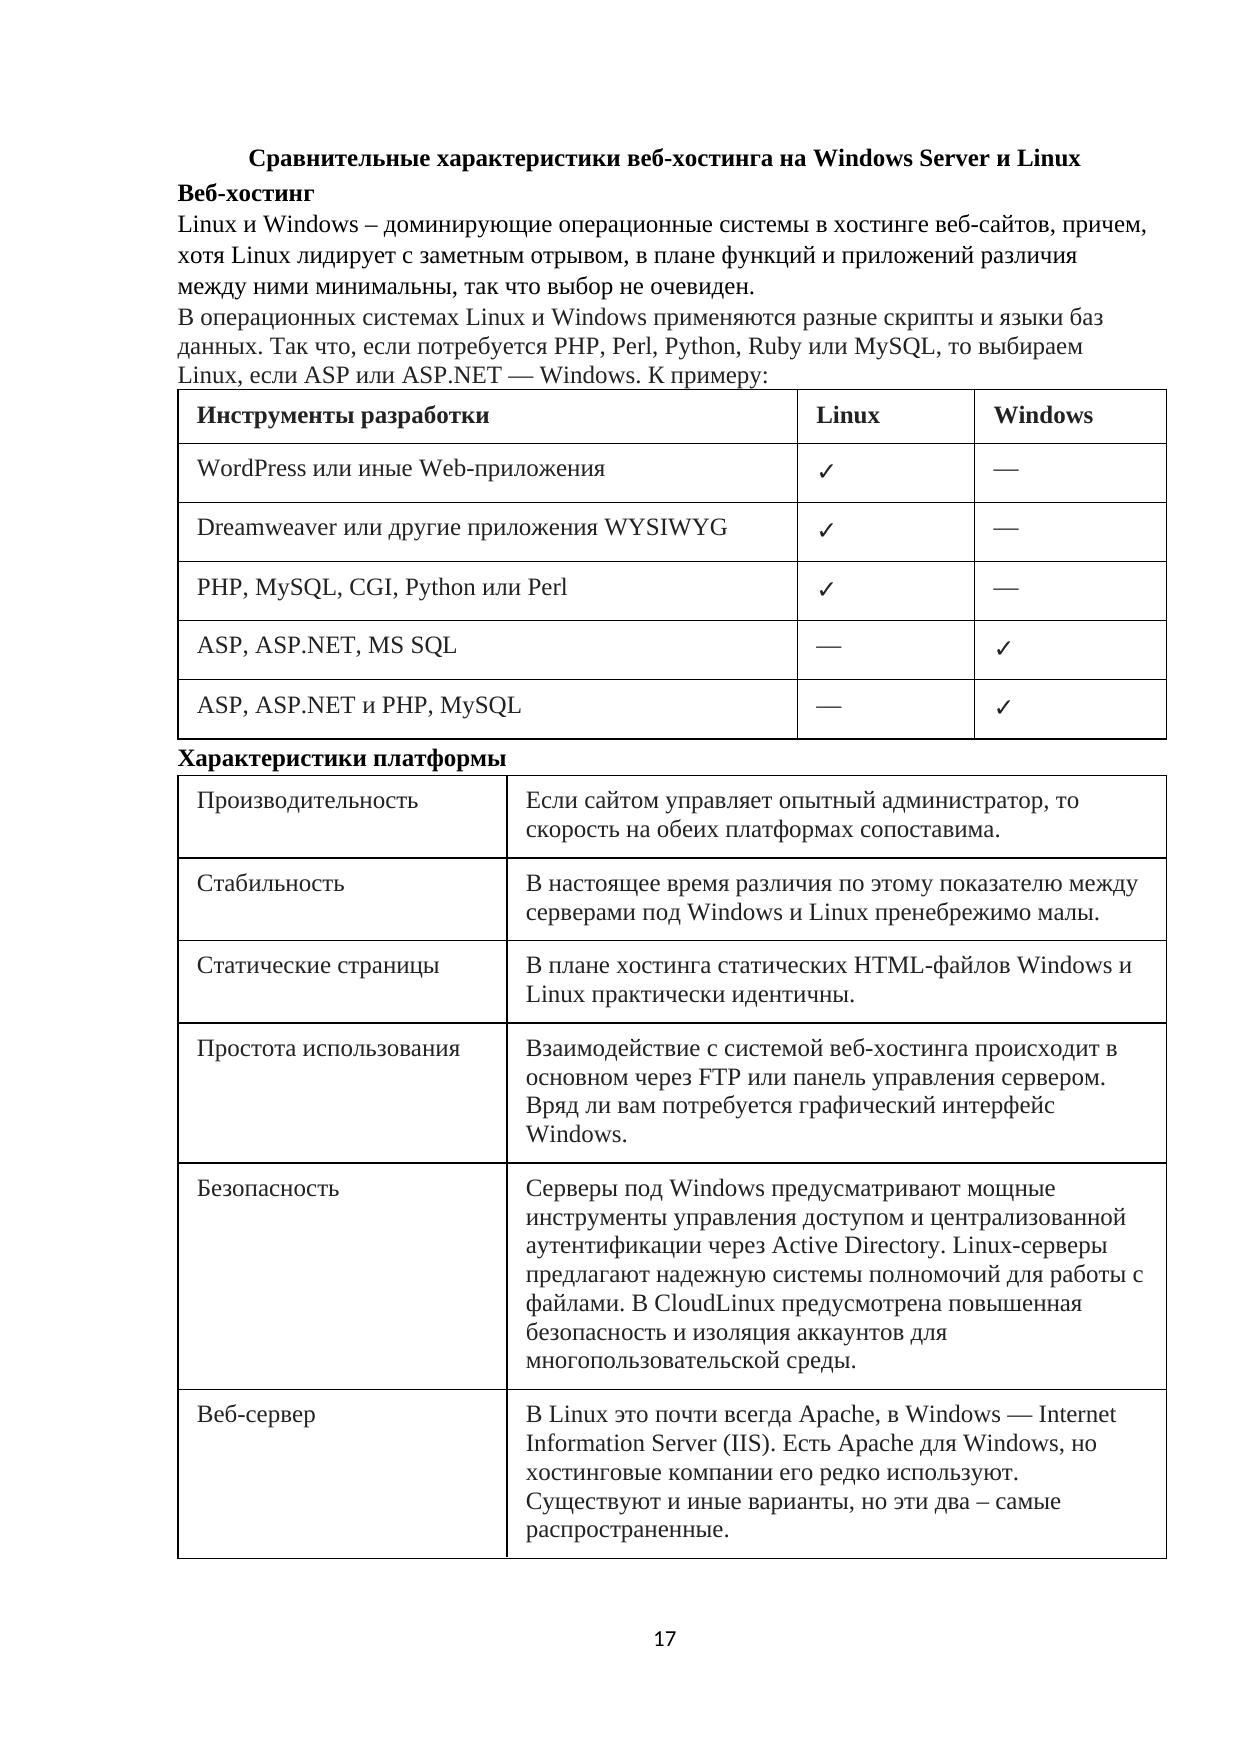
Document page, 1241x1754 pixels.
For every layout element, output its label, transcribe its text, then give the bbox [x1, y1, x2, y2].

table_cell Веб-сервер [179, 1390, 506, 1557]
table_cell — [975, 503, 1166, 561]
subtitle Сравнительные характеристики веб-хостинга на Windows Server и Linux [177, 143, 1152, 172]
table_cell Взаимодействие с системой веб-хостинга происходит в основном через FTP или панель управления сервером. Вряд ли вам потребуется графический интерфейс Windows. [508, 1024, 1166, 1162]
table_cell ✓ [798, 444, 974, 502]
table_cell Серверы под Windows предусматривают мощные инструменты управления доступом и централизованной аутентификации через Active Directory. Linux-серверы предлагают надежную системы полномочий для работы с файлами. В CloudLinux предусмотрена повышенная безопасность и изоляция аккаунтов для многопользовательской среды. [508, 1164, 1166, 1389]
table_header Linux [798, 390, 974, 442]
table_cell ✓ [975, 680, 1166, 738]
subtitle Веб-хостинг [177, 178, 1152, 207]
table_header Производительность [179, 776, 506, 857]
table_header Windows [975, 390, 1166, 442]
table_cell ✓ [975, 621, 1166, 679]
table_header Инструменты разработки [179, 390, 797, 442]
text Linux и Windows – доминирующие операционные системы в хостинге веб-сайтов, причем, хотя Linux лидирует с заметным отрывом, в плане функций и приложений различия между ними минимальны, так что выбор не очевиден. [177, 209, 1152, 300]
subtitle Характеристики платформы [177, 743, 1152, 772]
table_cell В плане хостинга статических HTML-файлов Windows и Linux практически идентичны. [508, 941, 1166, 1022]
table_cell ASP, ASP.NET и PHP, MySQL [179, 680, 797, 738]
table_cell ✓ [798, 503, 974, 561]
table_cell WordPress или иные Web-приложения [179, 444, 797, 502]
table_cell Статические страницы [179, 941, 506, 1022]
table_cell В Linux это почти всегда Apache, в Windows — Internet Information Server (IIS). Есть Apache для Windows, но хостинговые компании его редко используют. Существуют и иные варианты, но эти два – самые распространенные. [508, 1390, 1166, 1557]
table_cell Стабильность [179, 859, 506, 939]
table_cell — [975, 562, 1166, 620]
table_cell — [975, 444, 1166, 502]
table_cell PHP, MySQL, CGI, Python или Perl [179, 562, 797, 620]
table_cell В настоящее время различия по этому показателю между серверами под Windows и Linux пренебрежимо малы. [508, 859, 1166, 939]
table_cell ✓ [798, 562, 974, 620]
table_cell ASP, ASP.NET, MS SQL [179, 621, 797, 679]
table_cell Dreamweaver или другие приложения WYSIWYG [179, 503, 797, 561]
table_cell Простота использования [179, 1024, 506, 1162]
table_cell — [798, 680, 974, 738]
table_cell Безопасность [179, 1164, 506, 1389]
table_header Если сайтом управляет опытный администратор, то скорость на обеих платформах сопоставима. [508, 776, 1166, 857]
table_cell — [798, 621, 974, 679]
text В операционных системах Linux и Windows применяются разные скрипты и языки баз данных. Так что, если потребуется PHP, Perl, Python, Ruby или MySQL, то выбираем Linux, если ASP или ASP.NET — Windows. К примеру: [177, 302, 1152, 389]
